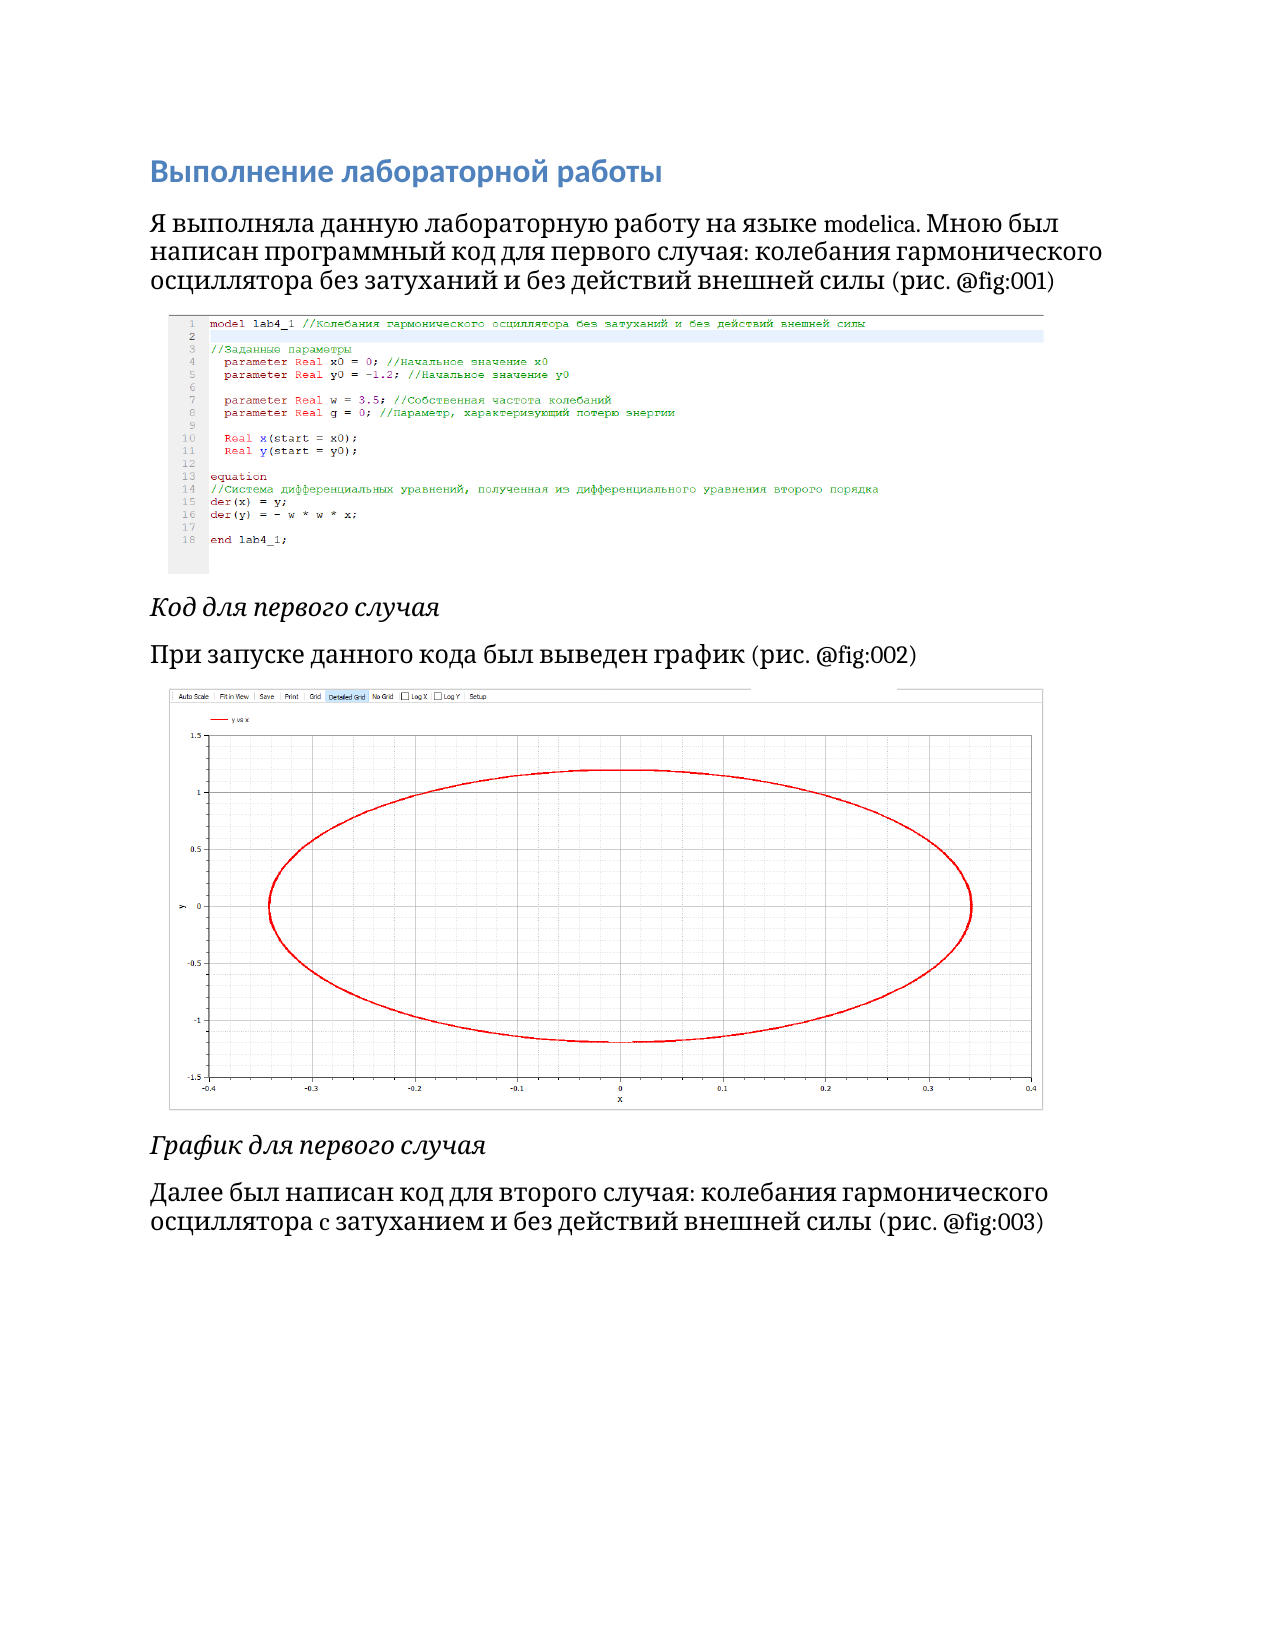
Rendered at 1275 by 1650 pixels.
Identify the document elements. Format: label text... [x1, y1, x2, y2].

text График для первого случая [150, 1132, 1125, 1161]
text Далее был написан код для второго случая: колебания гармонического осциллятора c затуханием и без действий внешней силы (рис. @fig:003) [150, 1179, 1125, 1237]
picture [168, 688, 1044, 1111]
subtitle Выполнение лабораторной работы [150, 150, 1125, 191]
text При запуске данного кода был выведен график (рис. @fig:002) [150, 641, 1125, 670]
picture [168, 314, 1044, 574]
text Я выполняла данную лабораторную работу на языке modelica. Мною был написан программный код для первого случая: колебания гармонического осциллятора без затуханий и без действий внешней силы (рис. @fig:001) [150, 209, 1125, 296]
text Код для первого случая [150, 594, 1125, 623]
